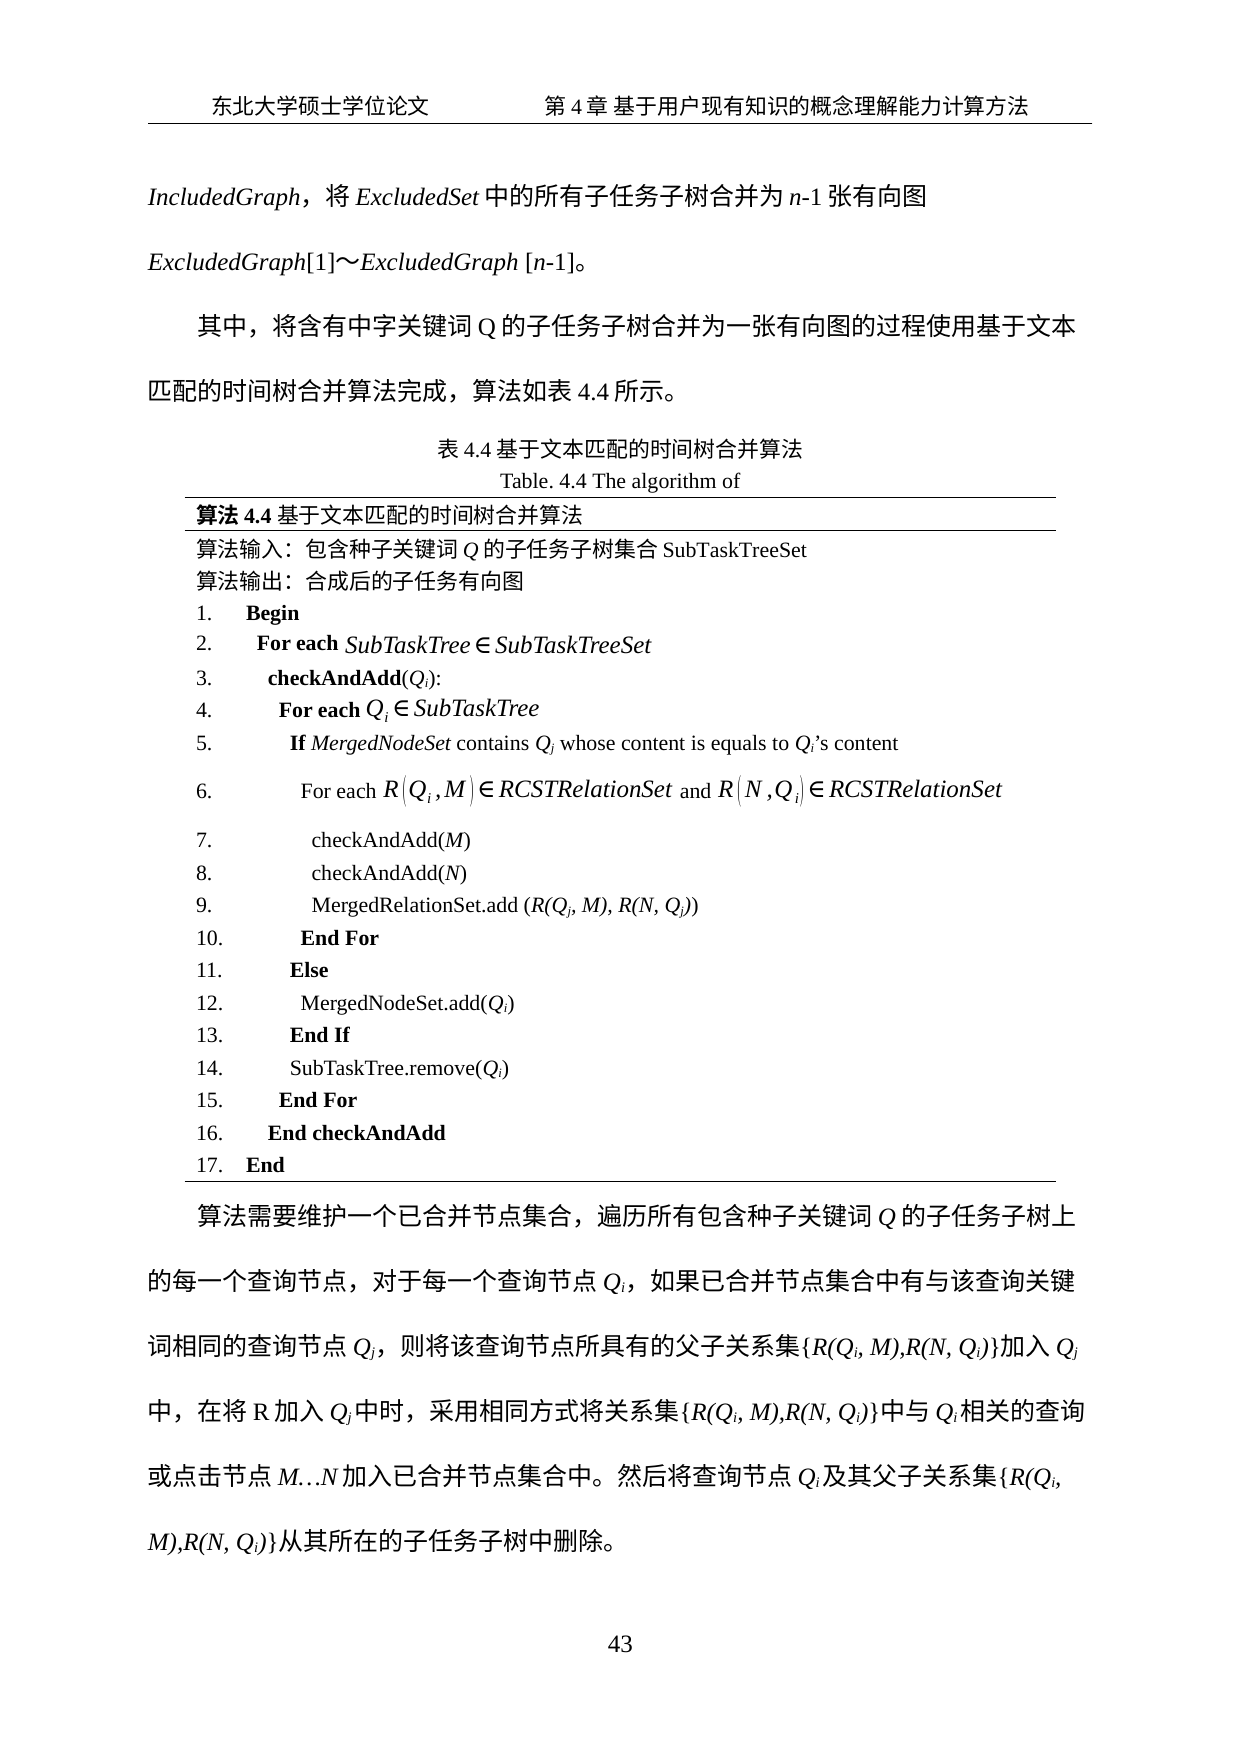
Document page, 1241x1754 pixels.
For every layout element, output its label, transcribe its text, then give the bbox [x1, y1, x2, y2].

table_cell 算法输入：包含种子关键词Q的子任务子树集合SubTaskTreeSet 算法输出：合成后的子任务有向图 Begin For each checkAndAdd(Qi): For each If MergedNodeSet contains Qj whose content is equals to Qi’s content For each and checkAndAdd(M) checkAndAdd(N) MergedRelationSet.add (R(Qj, M), R(N, Qj)) End For Else MergedNodeSet.add(Qi) End If SubTaskTree.remove(Qi) End For End checkAndAdd End [185, 531, 1056, 1181]
table_header 算法4.4 基于文本匹配的时间树合并算法 [185, 498, 1056, 530]
text 其中，将含有中字关键词Q的子任务子树合并为一张有向图的过程使用基于文本匹配的时间树合并算法完成，算法如表4.4所示。 [148, 292, 1092, 422]
text 表4.4 基于文本匹配的时间树合并算法 [148, 432, 1092, 464]
text Table. 4.4 The algorithm of [148, 464, 1092, 497]
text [148, 162, 1092, 292]
text 算法需要维护一个已合并节点集合，遍历所有包含种子关键词Q的子任务子树上的每一个查询节点，对于每一个查询节点Qi，如果已合并节点集合中有与该查询关键词相同的查询节点Qj，则将该查询节点所具有的父子关系集{R(Qi, M),R(N, Qi)}加入Qj中，在将R加入Qj中时，采用相同方式将关系集{R(Qi, M),R(N, Qi)}中与Qi相关的查询或点击节点M…N加入已合并节点集合中。然后将查询节点Qi及其父子关系集{R(Qi, M),R(N, Qi)}从其所在的子任务子树中删除。 [148, 1182, 1092, 1572]
